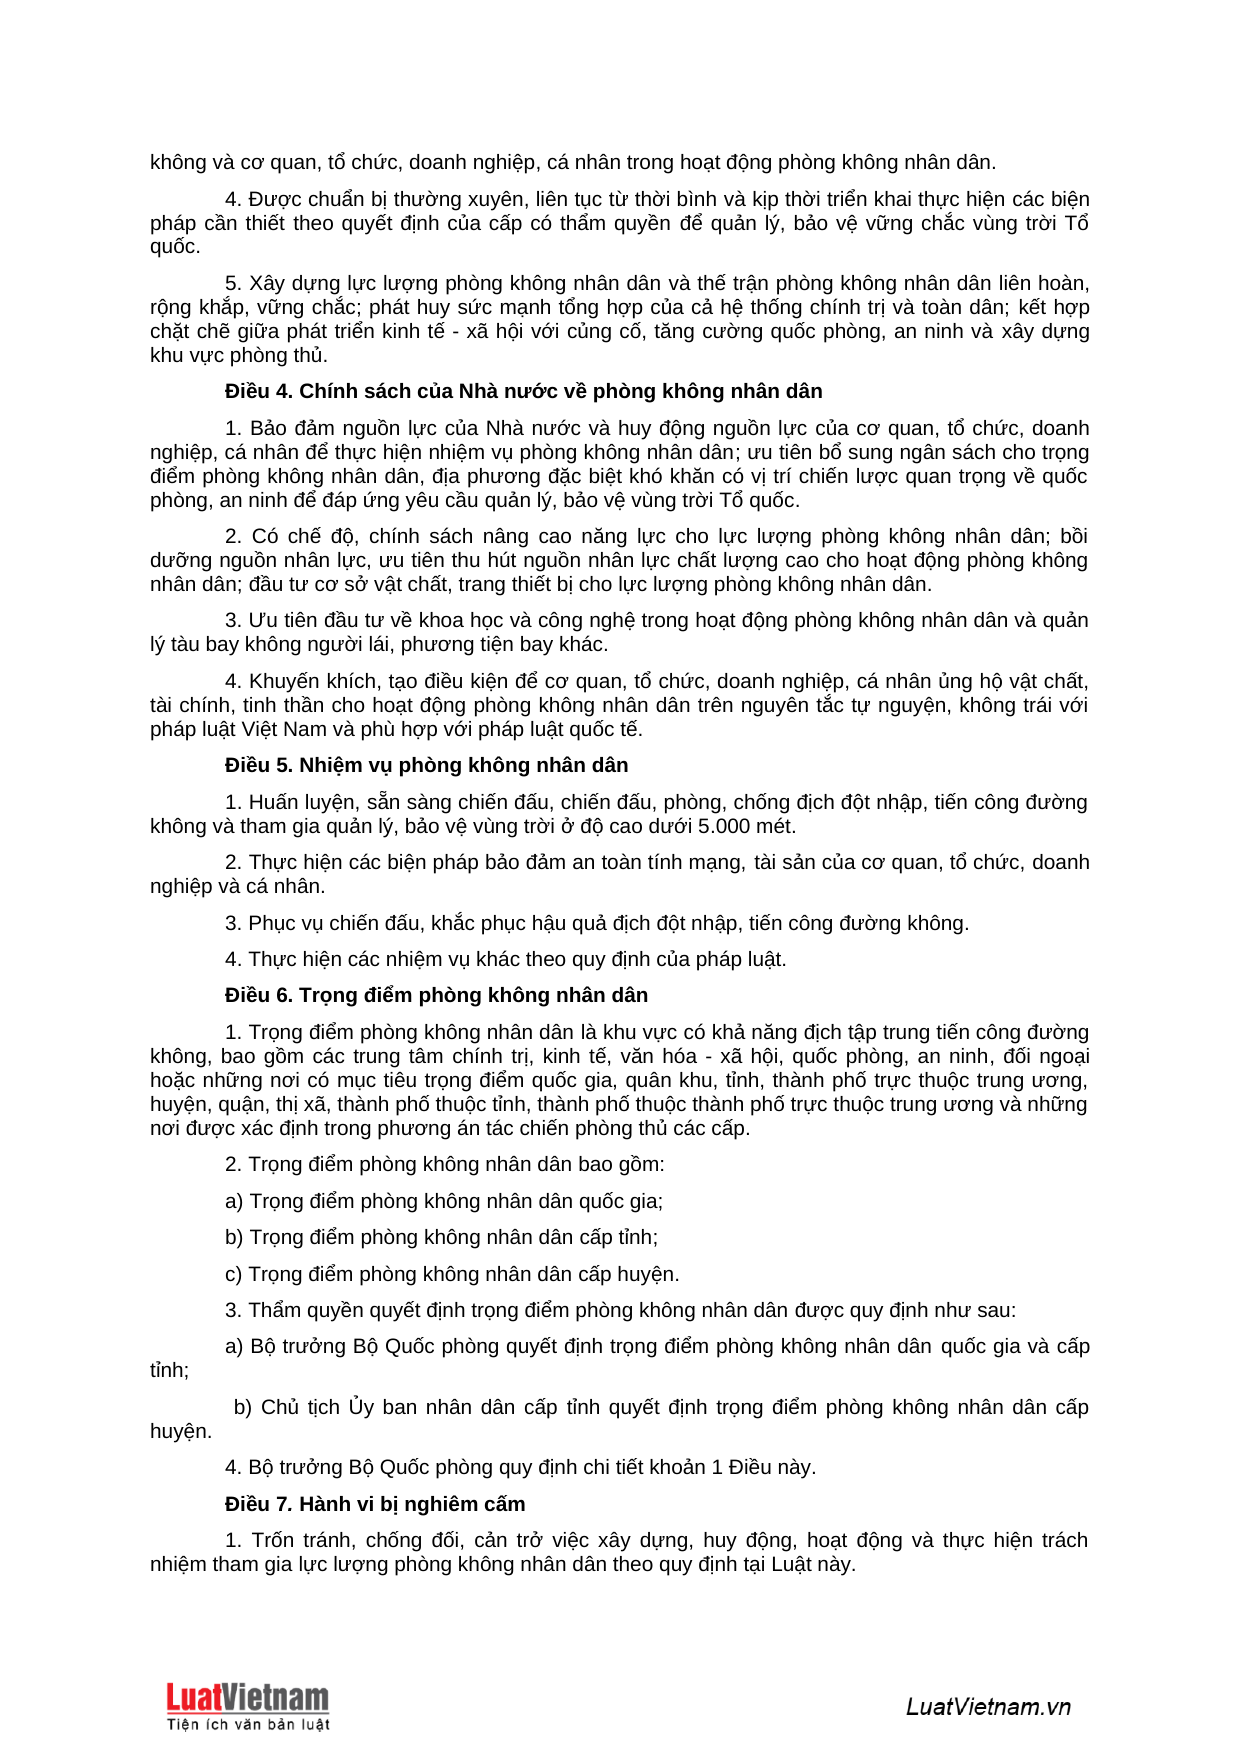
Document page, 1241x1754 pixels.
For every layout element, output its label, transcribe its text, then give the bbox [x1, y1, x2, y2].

text 2. Có chế độ, chính sách nâng cao năng lực cho lực lượng phòng không nhân dân; bồi dưỡng nguồn nhân lực, ưu tiên thu hút nguồn nhân lực chất lượng cao cho hoạt động phòng không nhân dân; đầu tư cơ sở vật chất, trang thiết bị cho lực lượng phòng không nhân dân. [150, 524, 1090, 596]
text b) Trọng điểm phòng không nhân dân cấp tỉnh; [150, 1225, 1090, 1249]
text 4. Thực hiện các nhiệm vụ khác theo quy định của pháp luật. [150, 947, 1090, 971]
text 3. Phục vụ chiến đấu, khắc phục hậu quả địch đột nhập, tiến công đường không. [150, 910, 1090, 934]
text 3. Thẩm quyền quyết định trọng điểm phòng không nhân dân được quy định như sau: [150, 1298, 1090, 1322]
text 2. Trọng điểm phòng không nhân dân bao gồm: [150, 1152, 1090, 1176]
text 3. Ưu tiên đầu tư về khoa học và công nghệ trong hoạt động phòng không nhân dân và quản lý tàu bay không người lái, phương tiện bay khác. [150, 608, 1090, 656]
text b) Chủ tịch Ủy ban nhân dân cấp tỉnh quyết định trọng điểm phòng không nhân dân cấp huyện. [150, 1395, 1090, 1443]
text Điều 4. Chính sách của Nhà nước về phòng không nhân dân [150, 379, 1090, 403]
text a) Trọng điểm phòng không nhân dân quốc gia; [150, 1188, 1090, 1212]
text 4. Khuyến khích, tạo điều kiện để cơ quan, tổ chức, doanh nghiệp, cá nhân ủng hộ vật chất, tài chính, tinh thần cho hoạt động phòng không nhân dân trên nguyên tắc tự nguyện, không trái với pháp luật Việt Nam và phù hợp với pháp luật quốc tế. [150, 669, 1090, 741]
picture [150, 1660, 1090, 1754]
text a) Bộ trưởng Bộ Quốc phòng quyết định trọng điểm phòng không nhân dân quốc gia và cấp tỉnh; [150, 1334, 1090, 1382]
text 1. Huấn luyện, sẵn sàng chiến đấu, chiến đấu, phòng, chống địch đột nhập, tiến công đường không và tham gia quản lý, bảo vệ vùng trời ở độ cao dưới 5.000 mét. [150, 789, 1090, 837]
text Điều 6. Trọng điểm phòng không nhân dân [150, 983, 1090, 1007]
text 4. Bộ trưởng Bộ Quốc phòng quy định chi tiết khoản 1 Điều này. [150, 1455, 1090, 1479]
text 1. Trọng điểm phòng không nhân dân là khu vực có khả năng địch tập trung tiến công đường không, bao gồm các trung tâm chính trị, kinh tế, văn hóa - xã hội, quốc phòng, an ninh, đối ngoại hoặc những nơi có mục tiêu trọng điểm quốc gia, quân khu, tỉnh, thành phố trực thuộc trung ương, huyện, quận, thị xã, thành phố thuộc tỉnh, thành phố thuộc thành phố trực thuộc trung ương và những nơi được xác định trong phương án tác chiến phòng thủ các cấp. [150, 1020, 1090, 1139]
text Điều 5. Nhiệm vụ phòng không nhân dân [150, 753, 1090, 777]
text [150, 150, 1090, 174]
text 4. Được chuẩn bị thường xuyên, liên tục từ thời bình và kịp thời triển khai thực hiện các biện pháp cần thiết theo quyết định của cấp có thẩm quyền để quản lý, bảo vệ vững chắc vùng trời Tổ quốc. [150, 186, 1090, 258]
text 1. Bảo đảm nguồn lực của Nhà nước và huy động nguồn lực của cơ quan, tổ chức, doanh nghiệp, cá nhân để thực hiện nhiệm vụ phòng không nhân dân; ưu tiên bổ sung ngân sách cho trọng điểm phòng không nhân dân, địa phương đặc biệt khó khăn có vị trí chiến lược quan trọng về quốc phòng, an ninh để đáp ứng yêu cầu quản lý, bảo vệ vùng trời Tổ quốc. [150, 416, 1090, 511]
text 1. Trốn tránh, chống đối, cản trở việc xây dựng, huy động, hoạt động và thực hiện trách nhiệm tham gia lực lượng phòng không nhân dân theo quy định tại Luật này. [150, 1528, 1090, 1576]
text c) Trọng điểm phòng không nhân dân cấp huyện. [150, 1261, 1090, 1285]
text 2. Thực hiện các biện pháp bảo đảm an toàn tính mạng, tài sản của cơ quan, tổ chức, doanh nghiệp và cá nhân. [150, 850, 1090, 898]
text 5. Xây dựng lực lượng phòng không nhân dân và thế trận phòng không nhân dân liên hoàn, rộng khắp, vững chắc; phát huy sức mạnh tổng hợp của cả hệ thống chính trị và toàn dân; kết hợp chặt chẽ giữa phát triển kinh tế - xã hội với củng cố, tăng cường quốc phòng, an ninh và xây dựng khu vực phòng thủ. [150, 271, 1090, 367]
text Điều 7. Hành vi bị nghiêm cấm [150, 1492, 1090, 1516]
